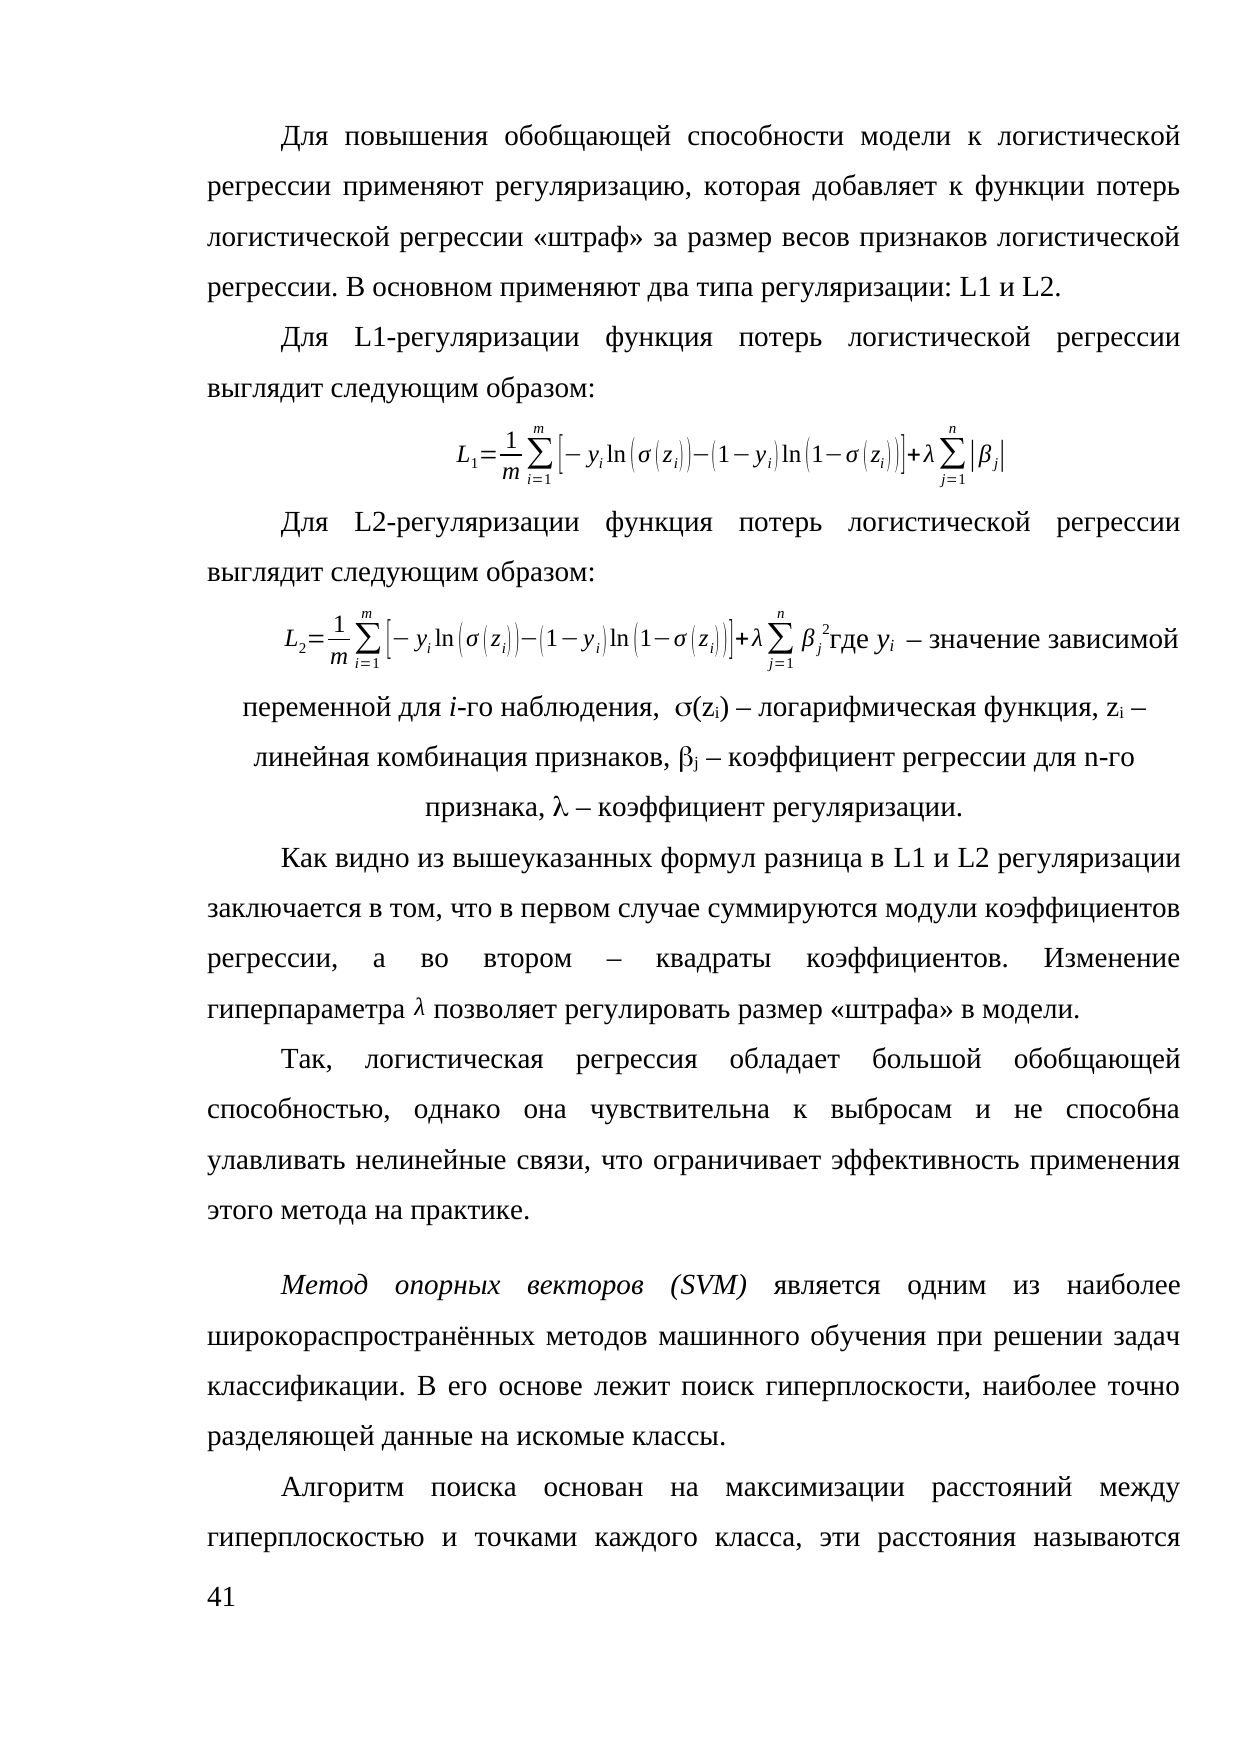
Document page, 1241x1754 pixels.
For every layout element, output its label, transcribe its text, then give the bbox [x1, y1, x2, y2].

text Для L1-регуляризации функция потерь логистической регрессии выглядит следующим образом: [207, 319, 1181, 403]
text Для L2-регуляризации функция потерь логистической регрессии выглядит следующим образом: [207, 504, 1181, 588]
text Для повышения обобщающей способности модели к логистической регрессии применяют регуляризацию, которая добавляет к функции потерь логистической регрессии «штраф» за размер весов признаков логистической регрессии. В основном применяют два типа регуляризации: L1 и L2. [207, 118, 1181, 303]
text Как видно из вышеуказанных формул разница в L1 и L2 регуляризации заключается в том, что в первом случае суммируются модули коэффициентов регрессии, а во втором – квадраты коэффициентов. Изменение гиперпараметра позволяет регулировать размер «штрафа» в модели. [207, 840, 1181, 1024]
text где yi – значение зависимой переменной для i-го наблюдения, (zi) – логарифмическая функция, zi – линейная комбинация признаков, j – коэффициент регрессии для n-го признака, – коэффициент регуляризации. [207, 605, 1181, 823]
text Так, логистическая регрессия обладает большой обобщающей способностью, однако она чувствительна к выбросам и не способна улавливать нелинейные связи, что ограничивает эффективность применения этого метода на практике. [207, 1041, 1181, 1226]
text Метод опорных векторов (SVM) является одним из наиболее широкораспространённых методов машинного обучения при решении задач классификации. В его основе лежит поиск гиперплоскости, наиболее точно разделяющей данные на искомые классы. [207, 1267, 1181, 1452]
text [207, 1469, 1181, 1553]
